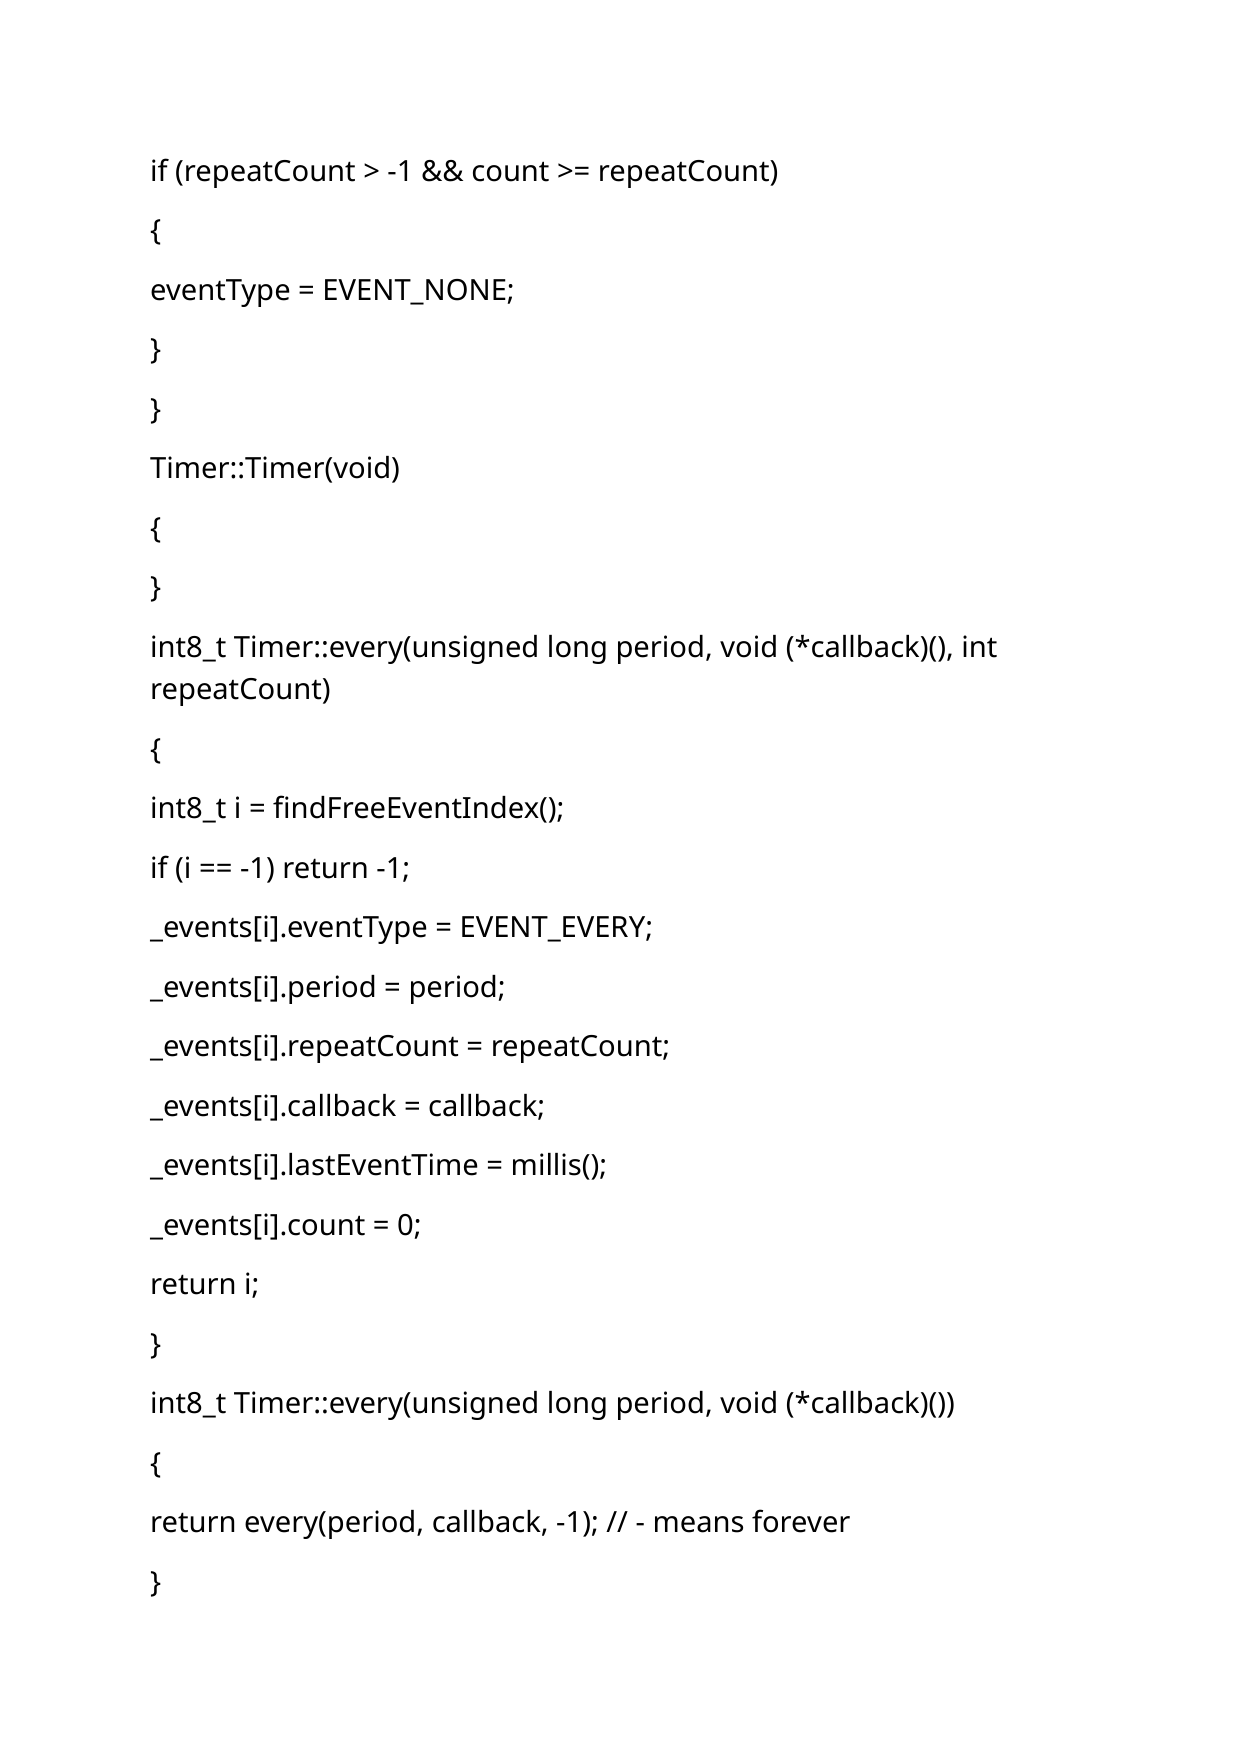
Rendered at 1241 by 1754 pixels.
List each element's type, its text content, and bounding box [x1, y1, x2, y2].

text } [150, 388, 1090, 428]
text int8_t Timer::every(unsigned long period, void (*callback)()) [150, 1382, 1090, 1422]
text _events[i].callback = callback; [150, 1085, 1090, 1125]
text _events[i].count = 0; [150, 1204, 1090, 1244]
text { [150, 728, 1090, 768]
text } [150, 1323, 1090, 1363]
text { [150, 507, 1090, 547]
text { [150, 209, 1090, 249]
text _events[i].period = period; [150, 966, 1090, 1006]
text if (i == -1) return -1; [150, 847, 1090, 887]
text eventType = EVENT_NONE; [150, 269, 1090, 309]
text int8_t Timer::every(unsigned long period, void (*callback)(), int repeatCount) [150, 626, 1090, 708]
text if (repeatCount > -1 && count >= repeatCount) [150, 150, 1090, 190]
text _events[i].eventType = EVENT_EVERY; [150, 907, 1090, 946]
text } [150, 1561, 1090, 1601]
text } [150, 566, 1090, 606]
text Timer::Timer(void) [150, 447, 1090, 487]
text _events[i].repeatCount = repeatCount; [150, 1026, 1090, 1065]
text } [150, 328, 1090, 368]
text int8_t i = findFreeEventIndex(); [150, 788, 1090, 827]
text { [150, 1442, 1090, 1482]
text return every(period, callback, -1); // - means forever [150, 1501, 1090, 1541]
text _events[i].lastEventTime = millis(); [150, 1144, 1090, 1184]
text return i; [150, 1263, 1090, 1303]
